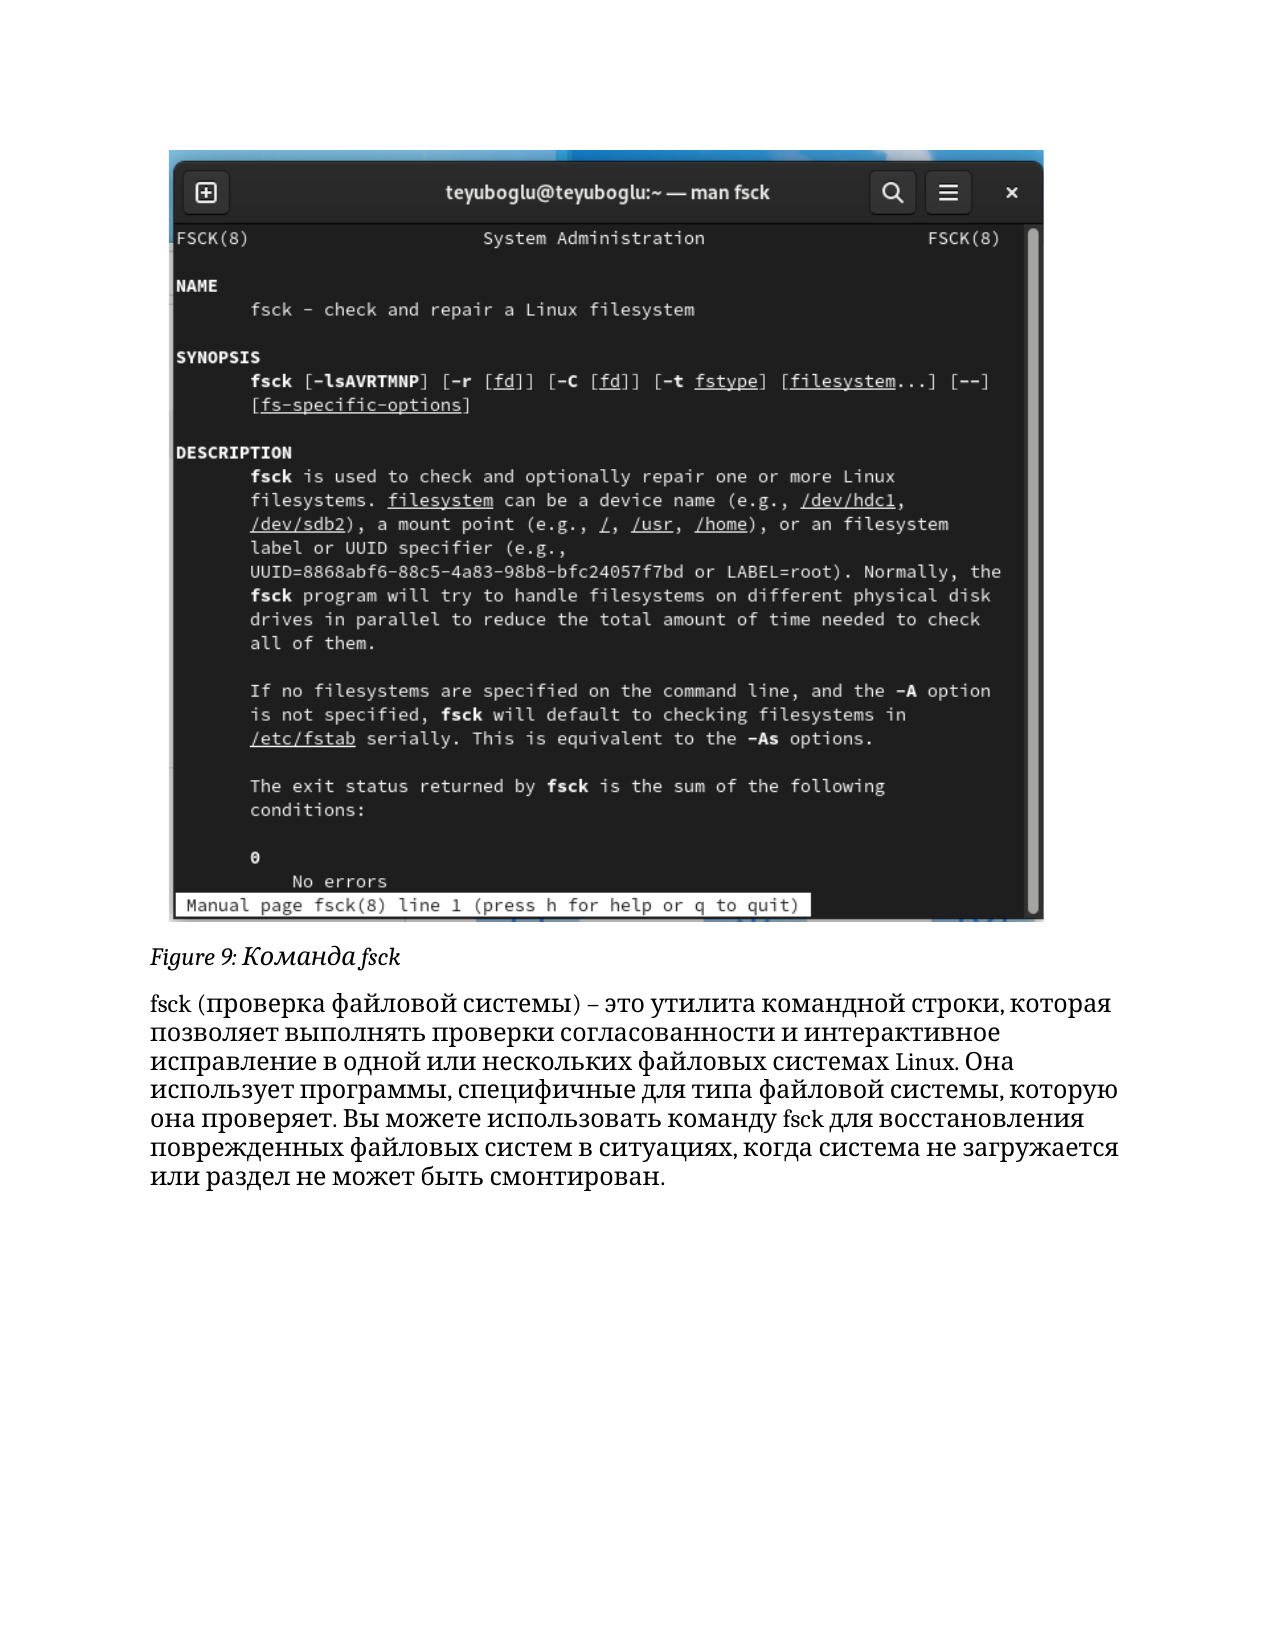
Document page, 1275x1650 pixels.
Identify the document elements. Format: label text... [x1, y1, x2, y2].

text fsck (проверка файловой системы) – это утилита командной строки, которая позволяет выполнять проверки согласованности и интерактивное исправление в одной или нескольких файловых системах Linux. Она использует программы, специфичные для типа файловой системы, которую она проверяет. Вы можете использовать команду fsck для восстановления поврежденных файловых систем в ситуациях, когда система не загружается или раздел не может быть смонтирован. [150, 990, 1125, 1191]
picture [168, 150, 1044, 922]
text Figure 9: Команда fsck [150, 943, 1125, 971]
